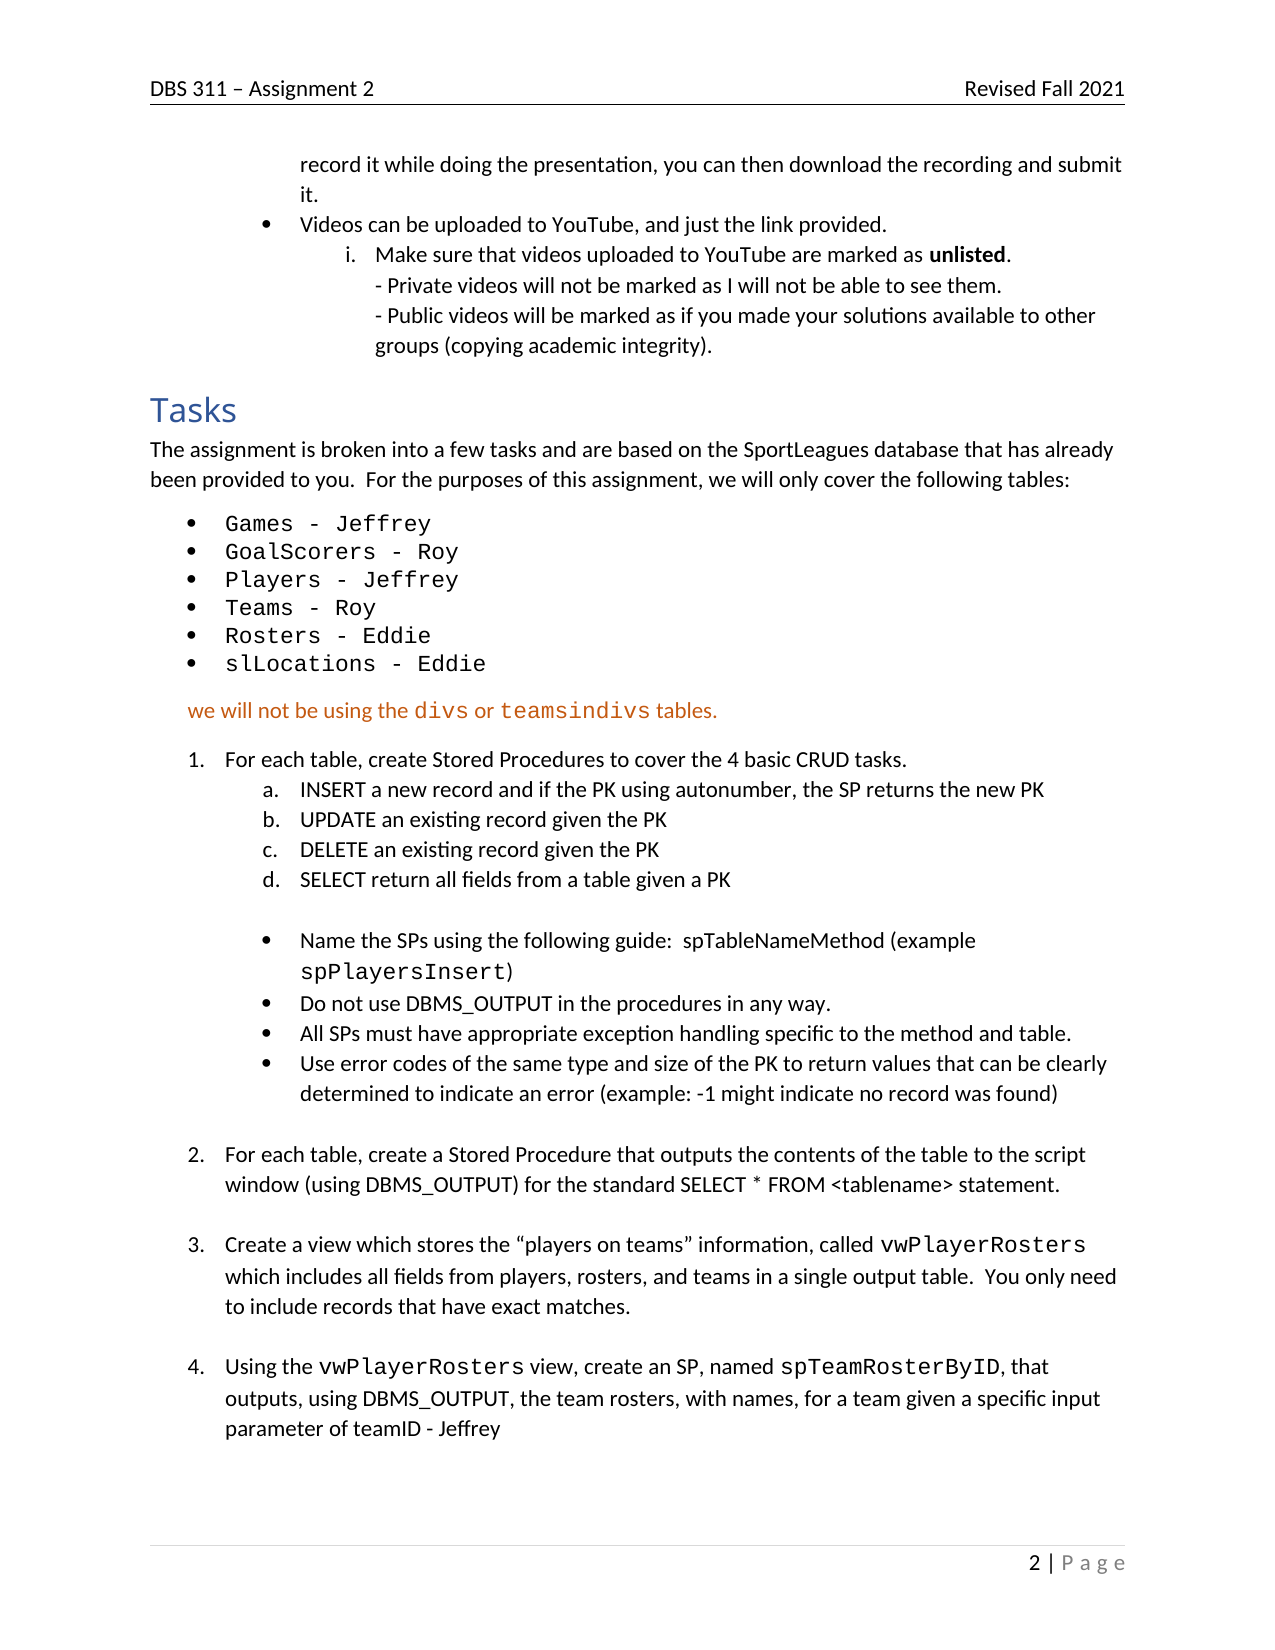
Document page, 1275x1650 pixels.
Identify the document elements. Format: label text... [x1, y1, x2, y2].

text we will not be using the divs or teamsindivs tables. [187, 697, 1125, 726]
list GoalScorers - Roy [187, 540, 1125, 566]
list All SPs must have appropriate exception handling specific to the method and table. [262, 1019, 1125, 1047]
list Do not use DBMS_OUTPUT in the procedures in any way. [262, 989, 1125, 1017]
list Use error codes of the same type and size of the PK to return values that can be clearly determined to indicate an error (example: -1 might indicate no record was found) [262, 1049, 1125, 1138]
list For each table, create a Stored Procedure that outputs the contents of the table to the script window (using DBMS_OUTPUT) for the standard SELECT * FROM <tablename> statement. [187, 1140, 1125, 1228]
list Create a view which stores the “players on teams” information, called vwPlayerRosters which includes all fields from players, rosters, and teams in a single output table. You only need to include records that have exact matches. [187, 1231, 1125, 1350]
list DELETE an existing record given the PK [262, 835, 1125, 863]
list Using the vwPlayerRosters view, create an SP, named spTeamRosterByID, that outputs, using DBMS_OUTPUT, the team rosters, with names, for a team given a specific input parameter of teamID - Jeffrey [187, 1352, 1125, 1472]
list Rosters - Eddie [187, 624, 1125, 650]
list INSERT a new record and if the PK using autonumber, the SP returns the new PK [262, 775, 1125, 803]
list Videos can be uploaded to YouTube, and just the link provided. [262, 210, 1125, 238]
list Players - Jeffrey [187, 568, 1125, 594]
list Games - Jeffrey [187, 512, 1125, 538]
list slLocations - Eddie [187, 652, 1125, 678]
list SELECT return all fields from a table given a PK [262, 866, 1125, 924]
list Name the SPs using the following guide: spTableNameMethod (example spPlayersInsert) [262, 926, 1125, 987]
subtitle Tasks [150, 386, 1125, 432]
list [262, 150, 1125, 208]
list Make sure that videos uploaded to YouTube are marked as unlisted. - Private videos will not be marked as I will not be able to see them. - Public videos will be marked as if you made your solutions available to other groups (copying academic integrity). [356, 241, 1125, 359]
list For each table, create Stored Procedures to cover the 4 basic CRUD tasks. [187, 745, 1125, 773]
text The assignment is broken into a few tasks and are based on the SportLeagues database that has already been provided to you. For the purposes of this assignment, we will only cover the following tables: [150, 435, 1125, 494]
list Teams - Roy [187, 596, 1125, 622]
list UPDATE an existing record given the PK [262, 805, 1125, 833]
